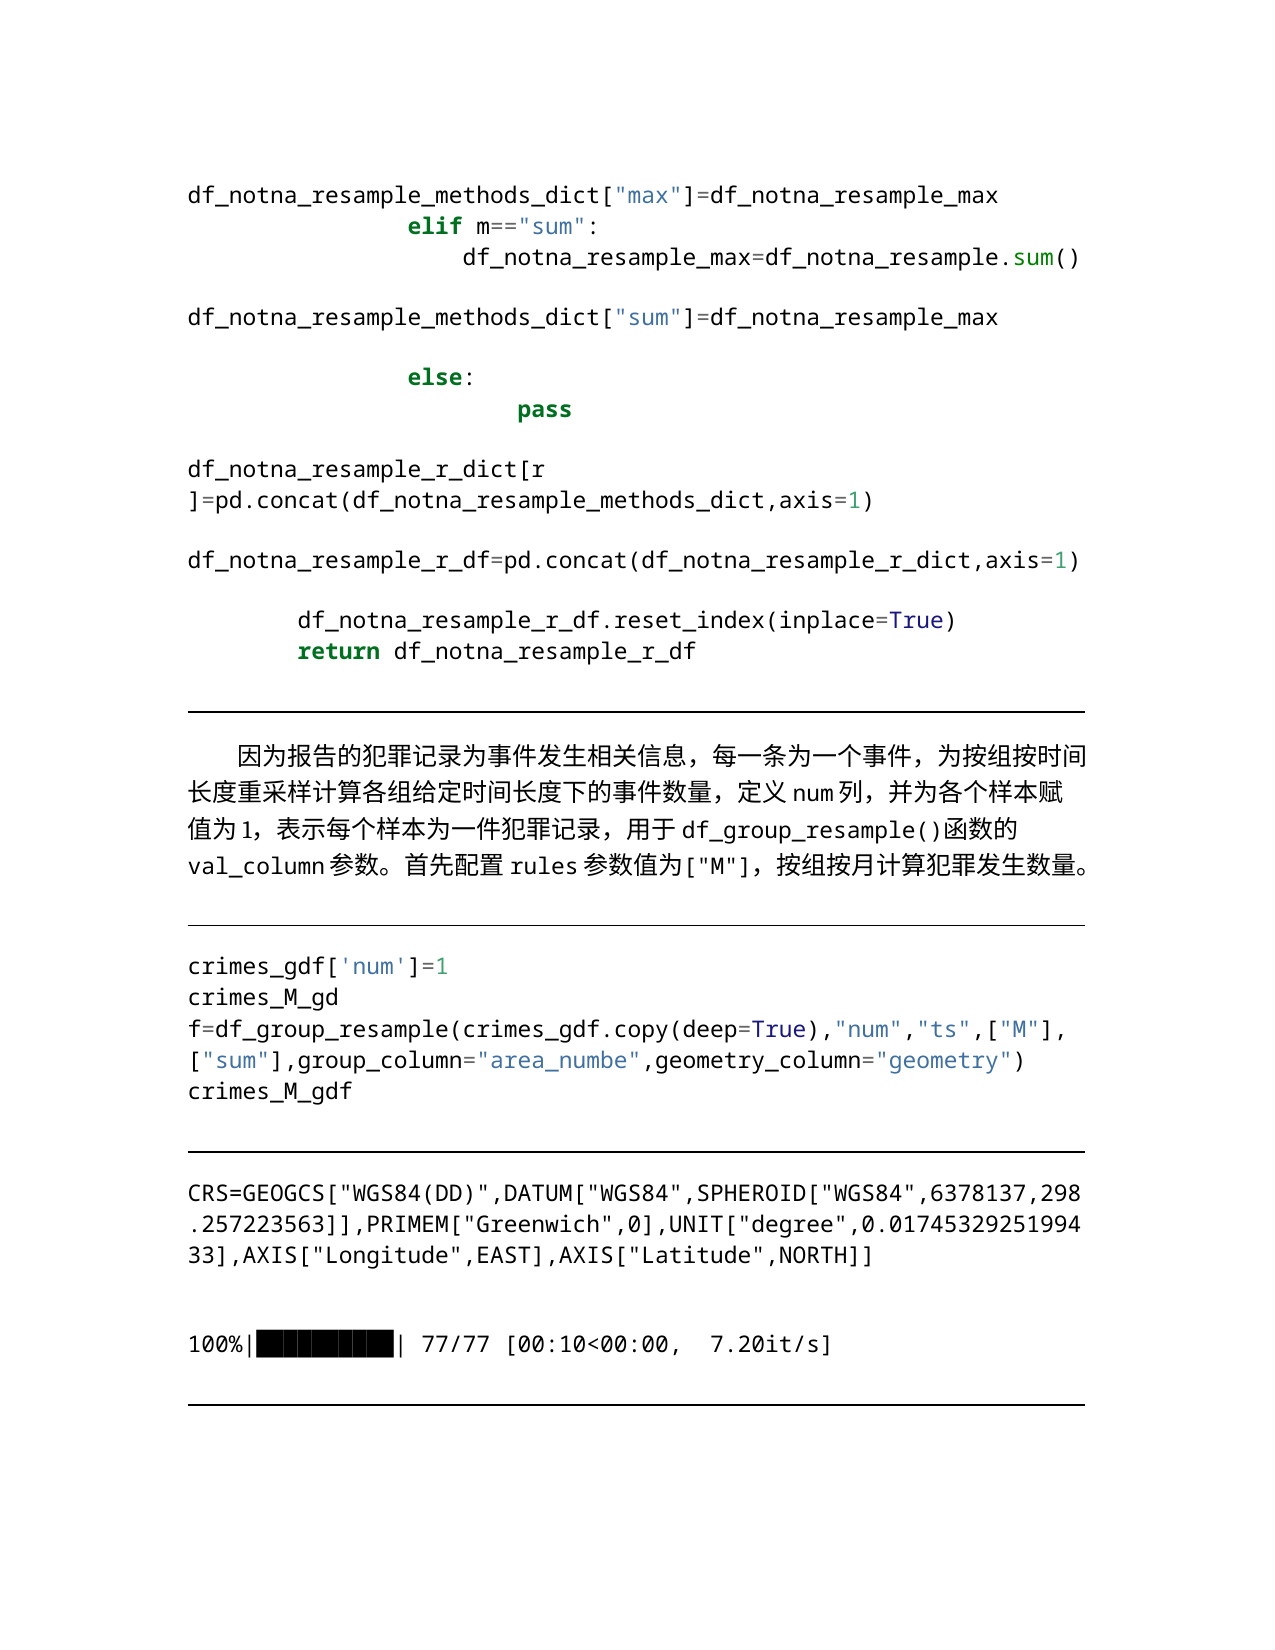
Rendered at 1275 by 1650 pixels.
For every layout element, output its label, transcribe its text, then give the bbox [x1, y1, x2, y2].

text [187, 150, 1087, 666]
text CRS=GEOGCS["WGS84(DD)",DATUM["WGS84",SPHEROID["WGS84",6378137,298.257223563]],PRIMEM["Greenwich",0],UNIT["degree",0.0174532925199433],AXIS["Longitude",EAST],AXIS["Latitude",NORTH]] 100%|██████████| 77/77 [00:10<00:00, 7.20it/s] [187, 1177, 1087, 1359]
text crimes_gdf['num']=1 crimes_M_gdf=df_group_resample(crimes_gdf.copy(deep=True),"num","ts",["M"],["sum"],group_column="area_numbe",geometry_column="geometry") crimes_M_gdf [187, 950, 1087, 1106]
text 因为报告的犯罪记录为事件发生相关信息，每一条为一个事件，为按组按时间长度重采样计算各组给定时间长度下的事件数量，定义num列，并为各个样本赋值为1，表示每个样本为一件犯罪记录，用于df_group_resample()函数的val_column参数。首先配置rules参数值为["M"]，按组按月计算犯罪发生数量。 [187, 737, 1087, 882]
